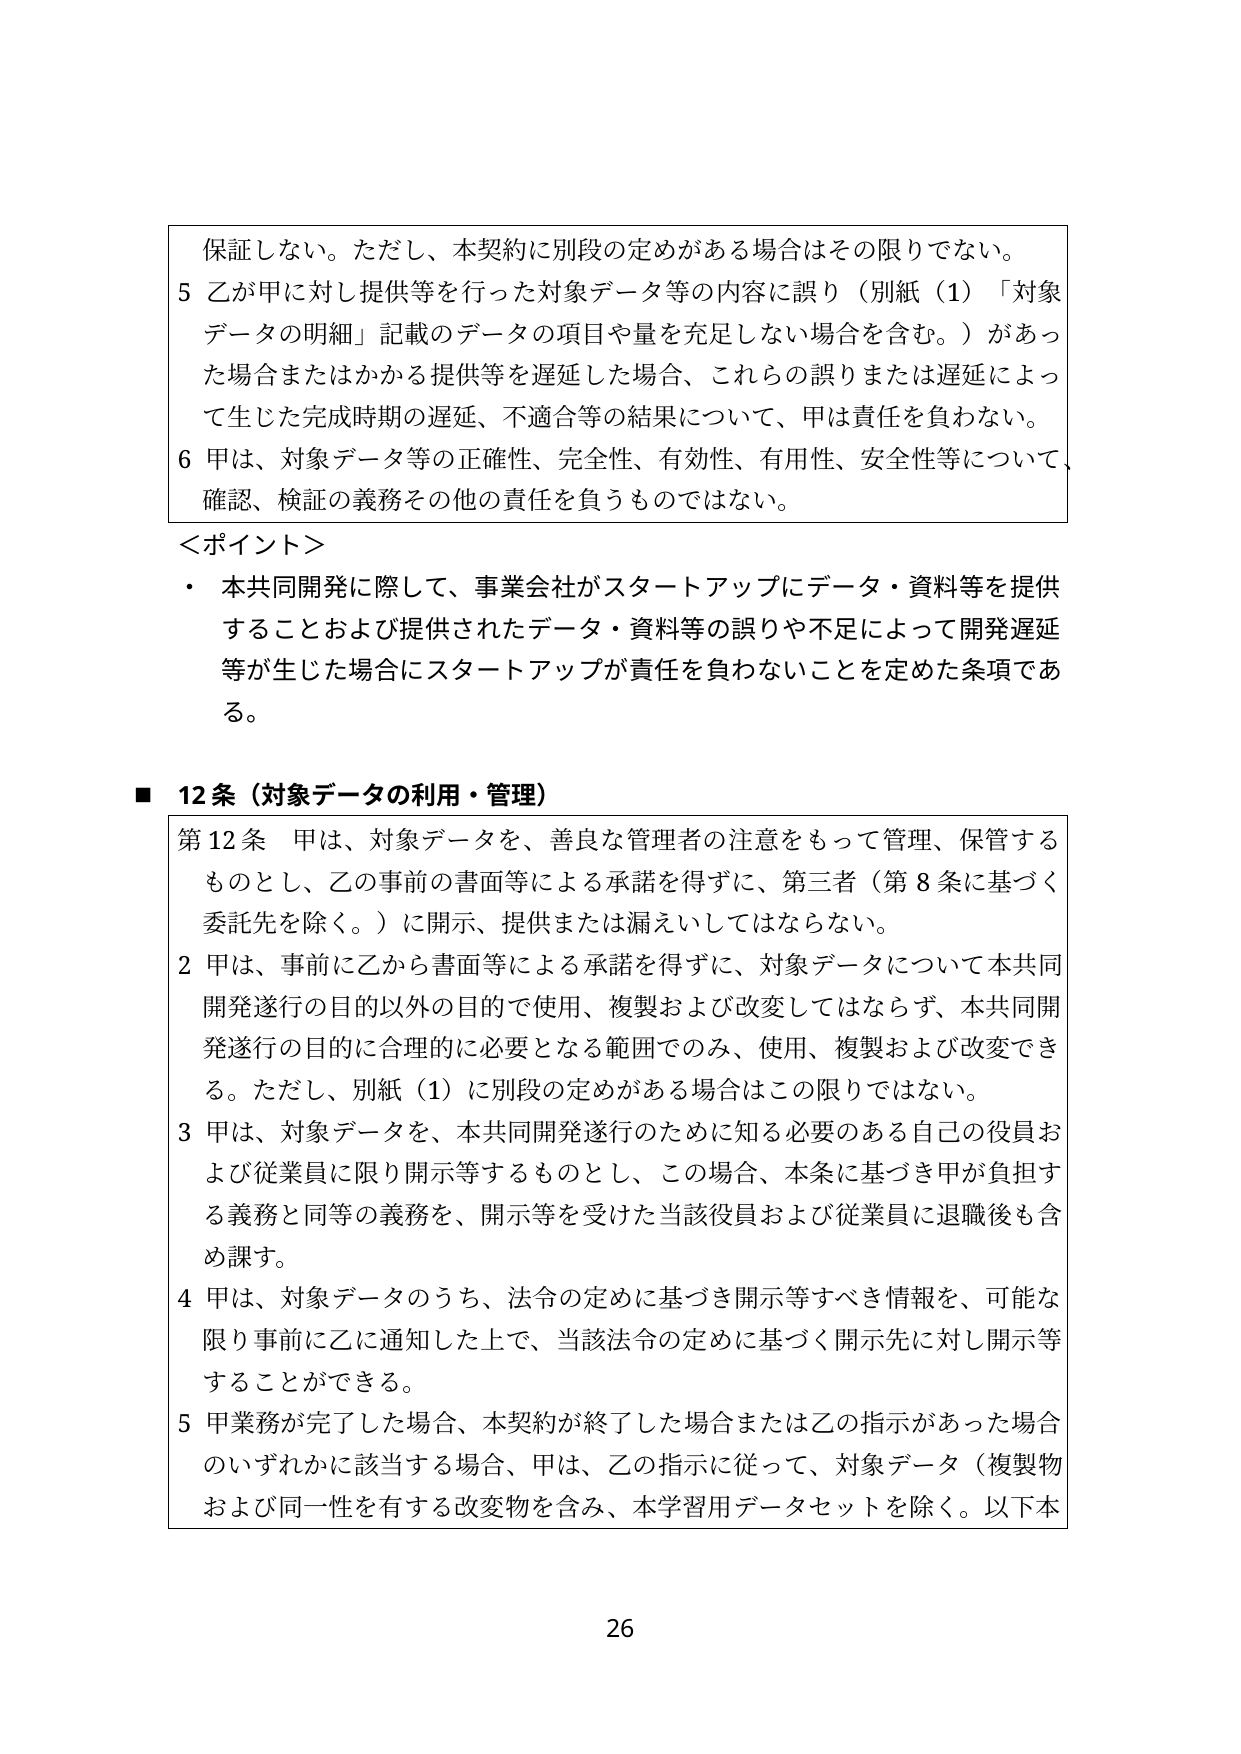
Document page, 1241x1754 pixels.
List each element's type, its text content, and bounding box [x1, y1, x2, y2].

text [169, 1398, 1067, 1528]
text 6 甲は、対象データ等の正確性、完全性、有効性、有用性、安全性等について、確認、検証の義務その他の責任を負うものではない。 [169, 433, 1067, 522]
subtitle 12条（対象データの利用・管理） [133, 773, 1063, 815]
text ＜ポイント＞ [177, 523, 1063, 565]
text 第12条 甲は、対象データを、善良な管理者の注意をもって管理、保管するものとし、乙の事前の書面等による承諾を得ずに、第三者（第 8 条に基づく委託先を除く。）に開示、提供または漏えいしてはならない。 [169, 816, 1067, 943]
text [169, 226, 1067, 270]
text 4 甲は、対象データのうち、法令の定めに基づき開示等すべき情報を、可能な限り事前に乙に通知した上で、当該法令の定めに基づく開示先に対し開示等することができる。 [177, 1276, 1063, 1398]
text 3 甲は、対象データを、本共同開発遂行のために知る必要のある自己の役員および従業員に限り開示等するものとし、この場合、本条に基づき甲が負担する義務と同等の義務を、開示等を受けた当該役員および従業員に退職後も含め課す。 [177, 1109, 1063, 1276]
text 5 乙が甲に対し提供等を行った対象データ等の内容に誤り（別紙（1）「対象データの明細」記載のデータの項目や量を充足しない場合を含む。）があった場合またはかかる提供等を遅延した場合、これらの誤りまたは遅延によって生じた完成時期の遅延、不適合等の結果について、甲は責任を負わない。 [177, 270, 1063, 433]
text 2 甲は、事前に乙から書面等による承諾を得ずに、対象データについて本共同開発遂行の目的以外の目的で使用、複製および改変してはならず、本共同開発遂行の目的に合理的に必要となる範囲でのみ、使用、複製および改変できる。ただし、別紙（1）に別段の定めがある場合はこの限りではない。 [177, 943, 1063, 1109]
list 本共同開発に際して、事業会社がスタートアップにデータ・資料等を提供することおよび提供されたデータ・資料等の誤りや不足によって開発遅延等が生じた場合にスタートアップが責任を負わないことを定めた条項である。 [177, 565, 1063, 731]
